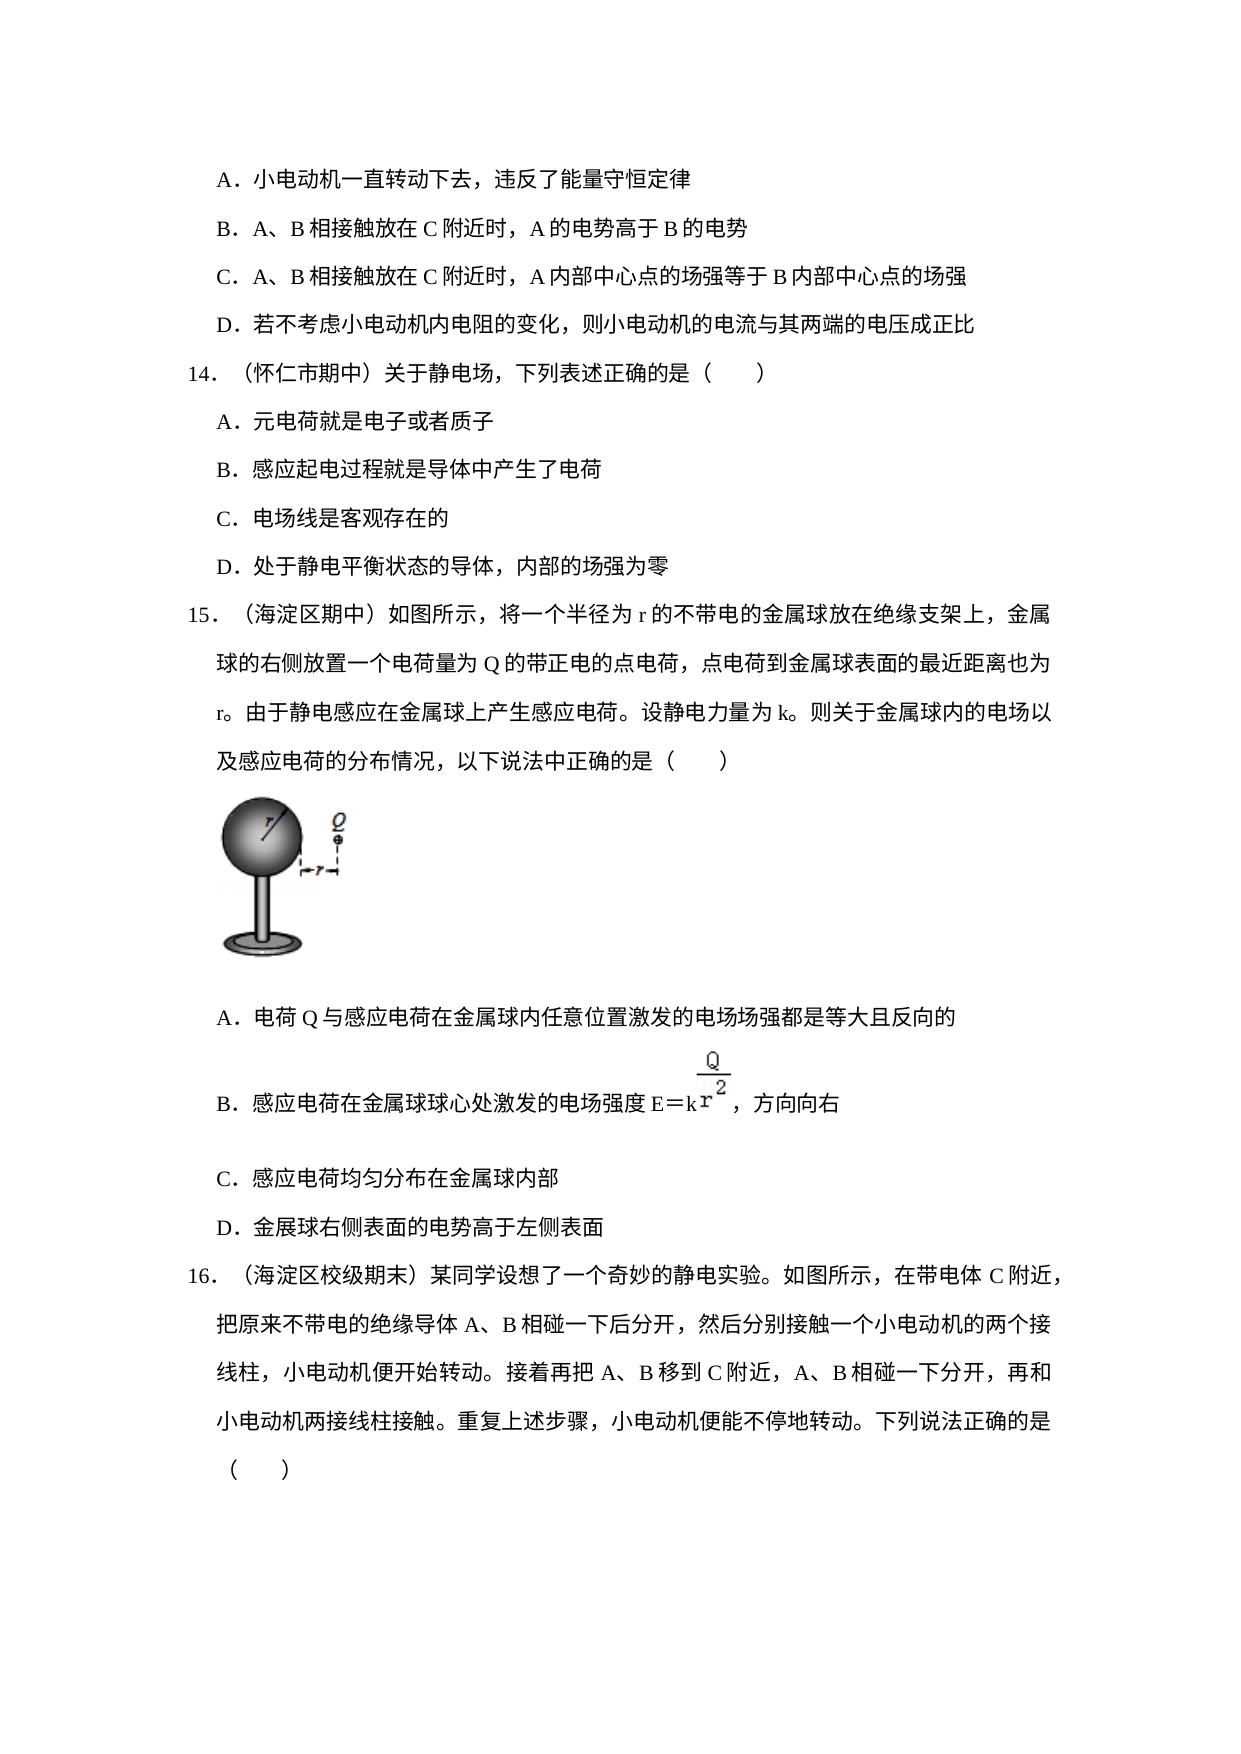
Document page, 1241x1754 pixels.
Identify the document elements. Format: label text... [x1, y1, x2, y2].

picture [696, 1047, 732, 1112]
text A．小电动机一直转动下去，违反了能量守恒定律 [187, 162, 1053, 194]
text D．金展球右侧表面的电势高于左侧表面 [187, 1209, 1053, 1242]
text C．感应电荷均匀分布在金属球内部 [187, 1161, 1053, 1193]
text D．处于静电平衡状态的导体，内部的场强为零 [187, 549, 1053, 581]
text 14．（怀仁市期中）关于静电场，下列表述正确的是（ ） [187, 355, 1053, 388]
picture [216, 791, 351, 962]
text C．A、B相接触放在C附近时，A内部中心点的场强等于B内部中心点的场强 [187, 259, 1053, 291]
text A．元电荷就是电子或者质子 [187, 404, 1053, 436]
text B．感应电荷在金属球球心处激发的电场强度E＝k，方向向右 [187, 1047, 1053, 1145]
text D．若不考虑小电动机内电阻的变化，则小电动机的电流与其两端的电压成正比 [187, 307, 1053, 339]
text 15．（海淀区期中）如图所示，将一个半径为r的不带电的金属球放在绝缘支架上，金属球的右侧放置一个电荷量为Q的带正电的点电荷，点电荷到金属球表面的最近距离也为r。由于静电感应在金属球上产生感应电荷。设静电力量为k。则关于金属球内的电场以及感应电荷的分布情况，以下说法中正确的是（ ） [187, 597, 1053, 776]
text A．电荷Q与感应电荷在金属球内任意位置激发的电场场强都是等大且反向的 [187, 999, 1053, 1032]
text C．电场线是客观存在的 [187, 500, 1053, 533]
text B．A、B相接触放在C附近时，A的电势高于B的电势 [187, 210, 1053, 243]
text 16．（海淀区校级期末）某同学设想了一个奇妙的静电实验。如图所示，在带电体C附近，把原来不带电的绝缘导体A、B相碰一下后分开，然后分别接触一个小电动机的两个接线柱，小电动机便开始转动。接着再把A、B移到C附近，A、B相碰一下分开，再和小电动机两接线柱接触。重复上述步骤，小电动机便能不停地转动。下列说法正确的是（ ） [187, 1257, 1053, 1485]
text B．感应起电过程就是导体中产生了电荷 [187, 452, 1053, 484]
